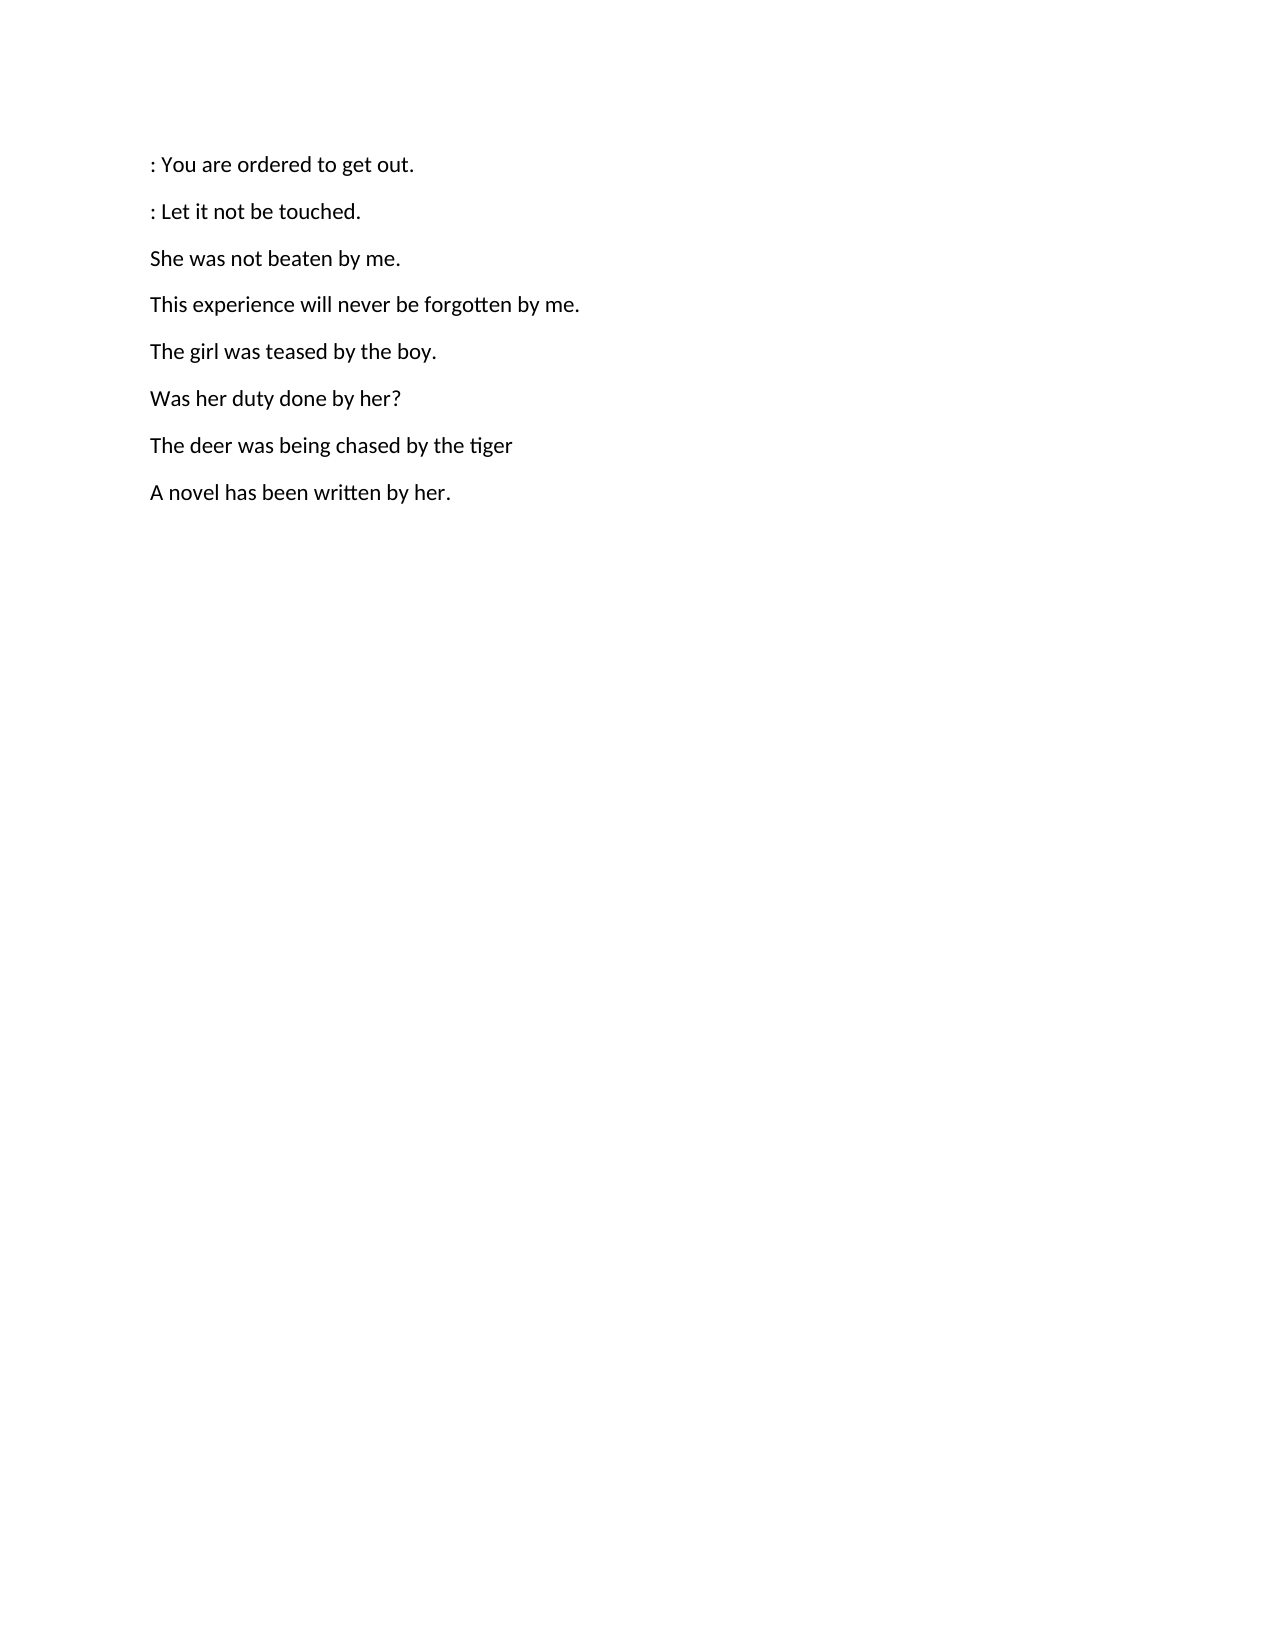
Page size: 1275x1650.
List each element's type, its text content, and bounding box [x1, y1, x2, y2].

text A novel has been written by her. [150, 478, 1125, 506]
text Was her duty done by her? [150, 384, 1125, 412]
text The girl was teased by the boy. [150, 337, 1125, 366]
text The deer was being chased by the tiger [150, 431, 1125, 459]
text : You are ordered to get out. [150, 150, 1125, 178]
text She was not beaten by me. [150, 244, 1125, 272]
text This experience will never be forgotten by me. [150, 291, 1125, 319]
text : Let it not be touched. [150, 197, 1125, 225]
